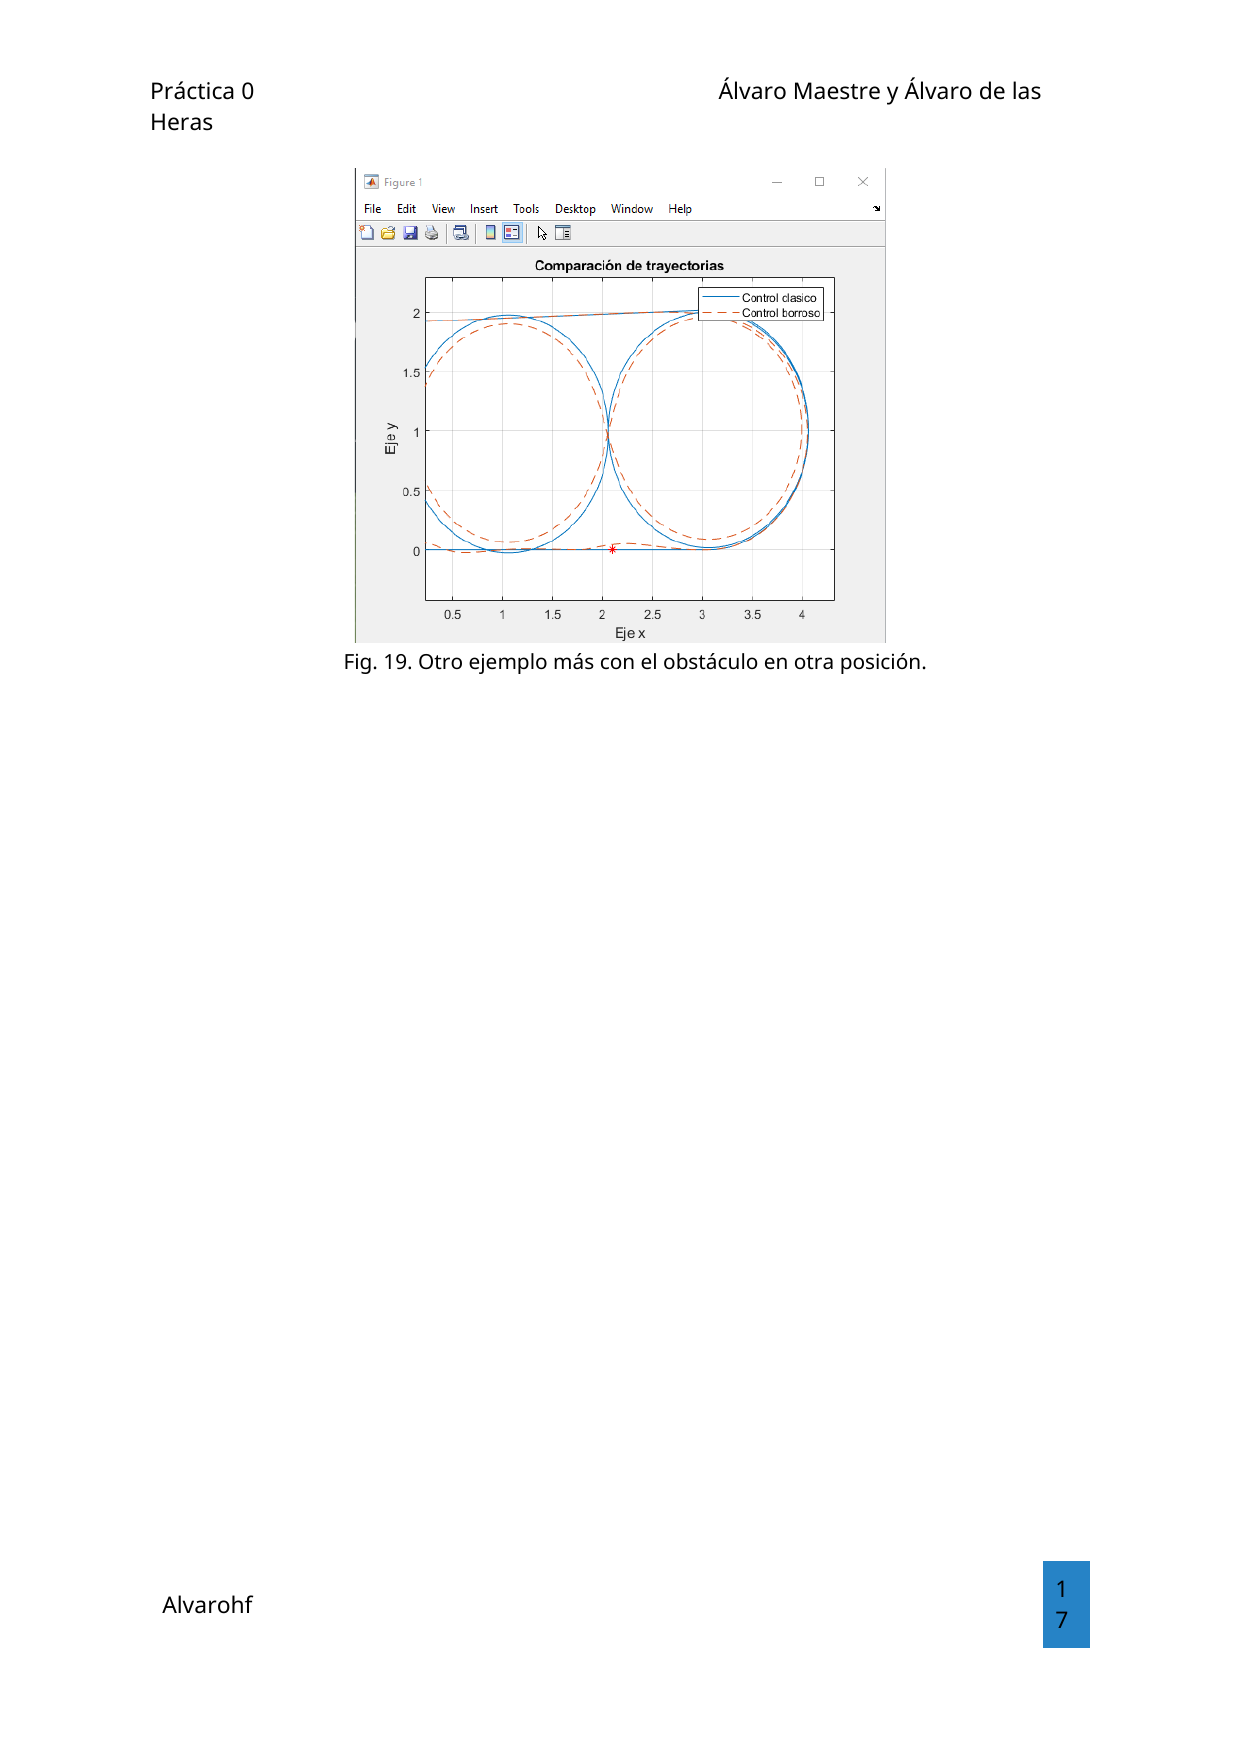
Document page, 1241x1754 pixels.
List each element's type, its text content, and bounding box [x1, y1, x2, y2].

text Fig. 19. Otro ejemplo más con el obstáculo en otra posición. [225, 647, 1090, 675]
picture [354, 168, 886, 643]
